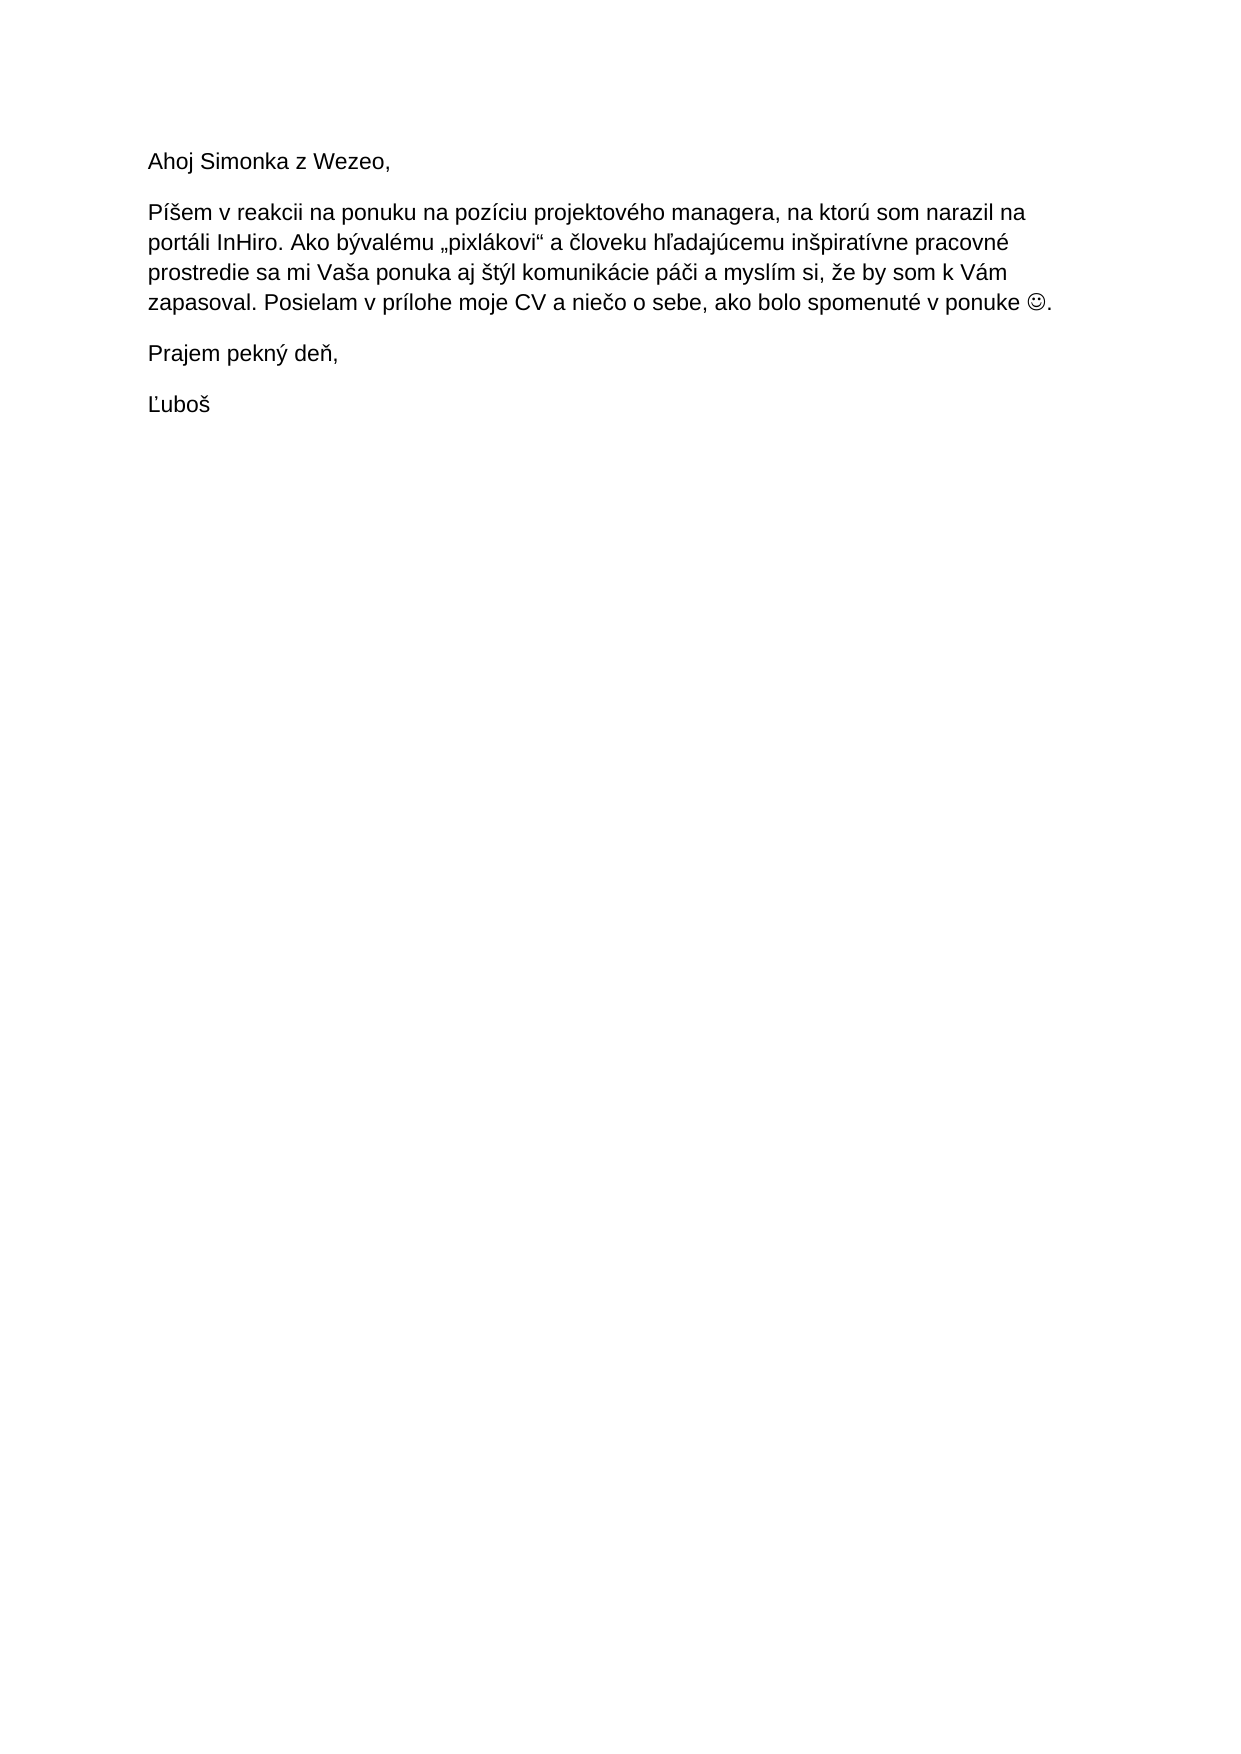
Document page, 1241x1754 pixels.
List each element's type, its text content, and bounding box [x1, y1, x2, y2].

text Ahoj Simonka z Wezeo, [148, 148, 1093, 174]
text Píšem v reakcii na ponuku na pozíciu projektového managera, na ktorú som narazil na portáli InHiro. Ako bývalému „pixlákovi“ a človeku hľadajúcemu inšpiratívne pracovné prostredie sa mi Vaša ponuka aj štýl komunikácie páči a myslím si, že by som k Vám zapasoval. Posielam v prílohe moje CV a niečo o sebe, ako bolo spomenuté v ponuke . [148, 199, 1093, 316]
text Ľuboš [148, 391, 1093, 418]
text Prajem pekný deň, [148, 340, 1093, 367]
